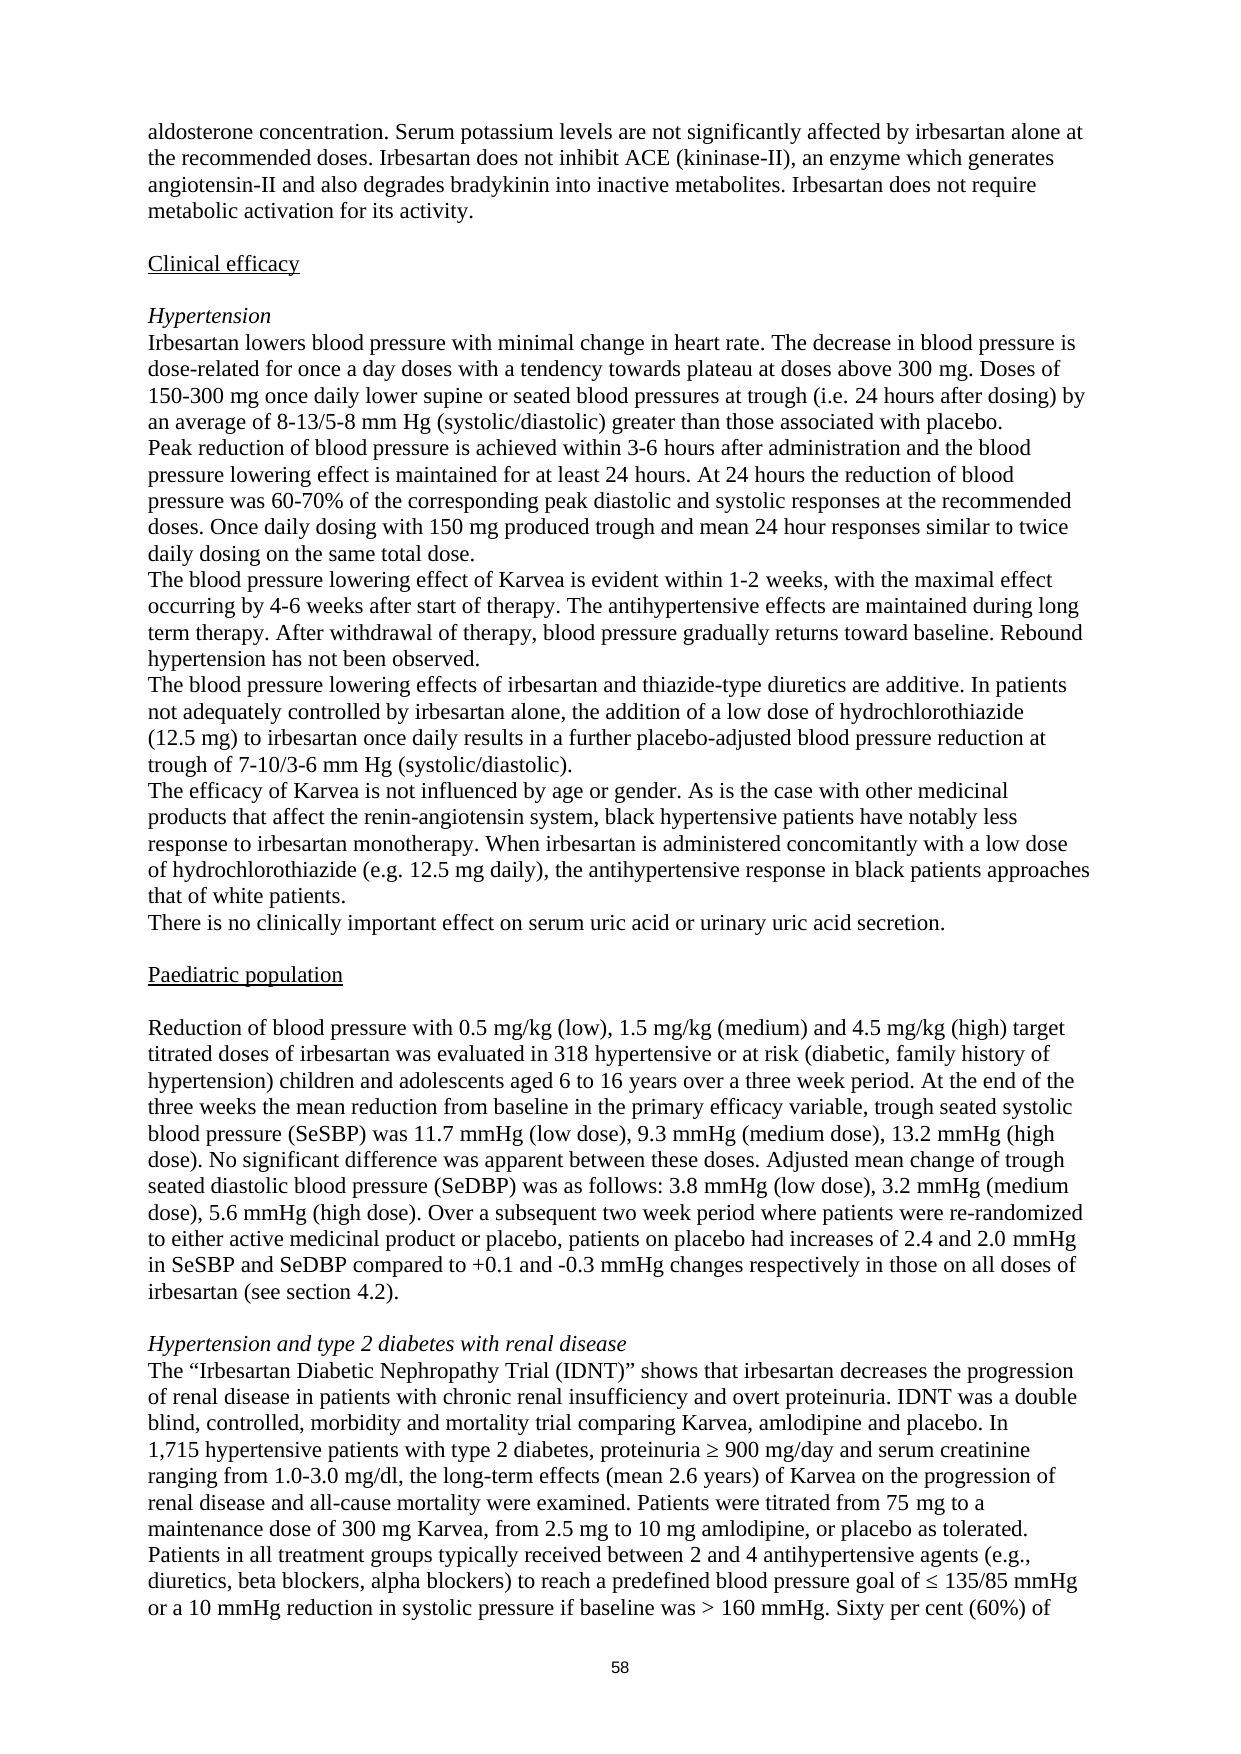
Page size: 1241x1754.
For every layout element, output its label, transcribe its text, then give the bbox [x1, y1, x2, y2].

text The blood pressure lowering effect of Karvea is evident within 1-2 weeks, with the maximal effect occurring by 4-6 weeks after start of therapy. The antihypertensive effects are maintained during long term therapy. After withdrawal of therapy, blood pressure gradually returns toward baseline. Rebound hypertension has not been observed. [148, 566, 1093, 672]
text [148, 118, 1093, 223]
text There is no clinically important effect on serum uric acid or urinary uric acid secretion. [148, 909, 1093, 935]
subtitle Clinical efficacy [148, 250, 1093, 276]
text Irbesartan lowers blood pressure with minimal change in heart rate. The decrease in blood pressure is dose-related for once a day doses with a tendency towards plateau at doses above 300 mg. Doses of 150-300 mg once daily lower supine or seated blood pressures at trough (i.e. 24 hours after dosing) by an average of 8-13/5-8 mm Hg (systolic/diastolic) greater than those associated with placebo. [148, 329, 1093, 434]
text Reduction of blood pressure with 0.5 mg/kg (low), 1.5 mg/kg (medium) and 4.5 mg/kg (high) target titrated doses of irbesartan was evaluated in 318 hypertensive or at risk (diabetic, family history of hypertension) children and adolescents aged 6 to 16 years over a three week period. At the end of the three weeks the mean reduction from baseline in the primary efficacy variable, trough seated systolic blood pressure (SeSBP) was 11.7 mmHg (low dose), 9.3 mmHg (medium dose), 13.2 mmHg (high dose). No significant difference was apparent between these doses. Adjusted mean change of trough seated diastolic blood pressure (SeDBP) was as follows: 3.8 mmHg (low dose), 3.2 mmHg (medium dose), 5.6 mmHg (high dose). Over a subsequent two week period where patients were re-randomized to either active medicinal product or placebo, patients on placebo had increases of 2.4 and 2.0 mmHg in SeSBP and SeDBP compared to +0.1 and -0.3 mmHg changes respectively in those on all doses of irbesartan (see section 4.2). [148, 1014, 1093, 1304]
text Paediatric population [148, 961, 1093, 988]
text The efficacy of Karvea is not influenced by age or gender. As is the case with other medicinal products that affect the renin-angiotensin system, black hypertensive patients have notably less response to irbesartan monotherapy. When irbesartan is administered concomitantly with a low dose of hydrochlorothiazide (e.g. 12.5 mg daily), the antihypertensive response in black patients approaches that of white patients. [148, 777, 1093, 909]
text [148, 1357, 1093, 1620]
text Hypertension [148, 303, 1093, 329]
text Hypertension and type 2 diabetes with renal disease [148, 1330, 1093, 1357]
text The blood pressure lowering effects of irbesartan and thiazide-type diuretics are additive. In patients not adequately controlled by irbesartan alone, the addition of a low dose of hydrochlorothiazide (12.5 mg) to irbesartan once daily results in a further placebo-adjusted blood pressure reduction at trough of 7-10/3-6 mm Hg (systolic/diastolic). [148, 672, 1093, 777]
text Peak reduction of blood pressure is achieved within 3-6 hours after administration and the blood pressure lowering effect is maintained for at least 24 hours. At 24 hours the reduction of blood pressure was 60-70% of the corresponding peak diastolic and systolic responses at the recommended doses. Once daily dosing with 150 mg produced trough and mean 24 hour responses similar to twice daily dosing on the same total dose. [148, 434, 1093, 566]
